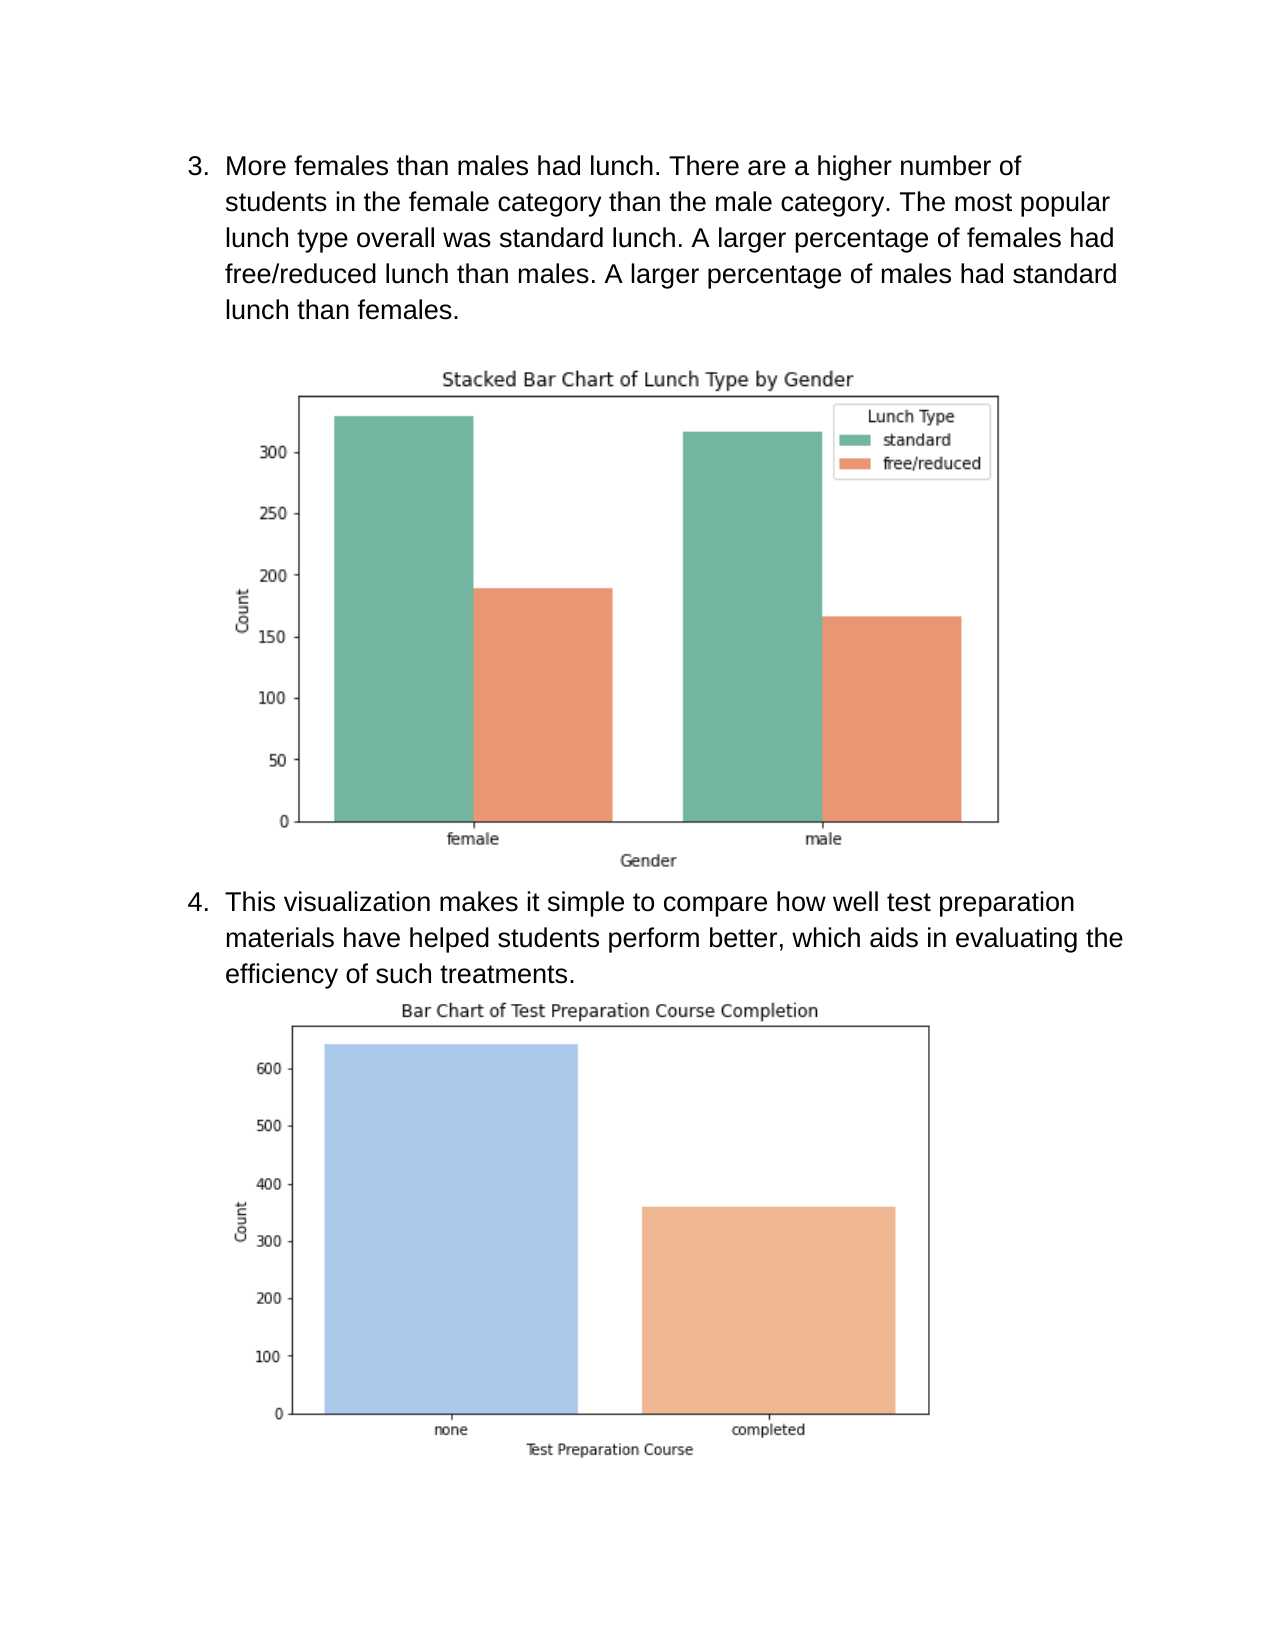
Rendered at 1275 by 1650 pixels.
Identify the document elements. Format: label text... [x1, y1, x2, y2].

picture [225, 993, 937, 1468]
list More females than males had lunch. There are a higher number of students in the female category than the male category. The most popular lunch type overall was standard lunch. A larger percentage of females had free/reduced lunch than males. A larger percentage of males had standard lunch than females. [187, 150, 1125, 325]
picture [225, 360, 1007, 881]
list This visualization makes it simple to compare how well test preparation materials have helped students perform better, which aids in evaluating the efficiency of such treatments. [187, 886, 1125, 989]
